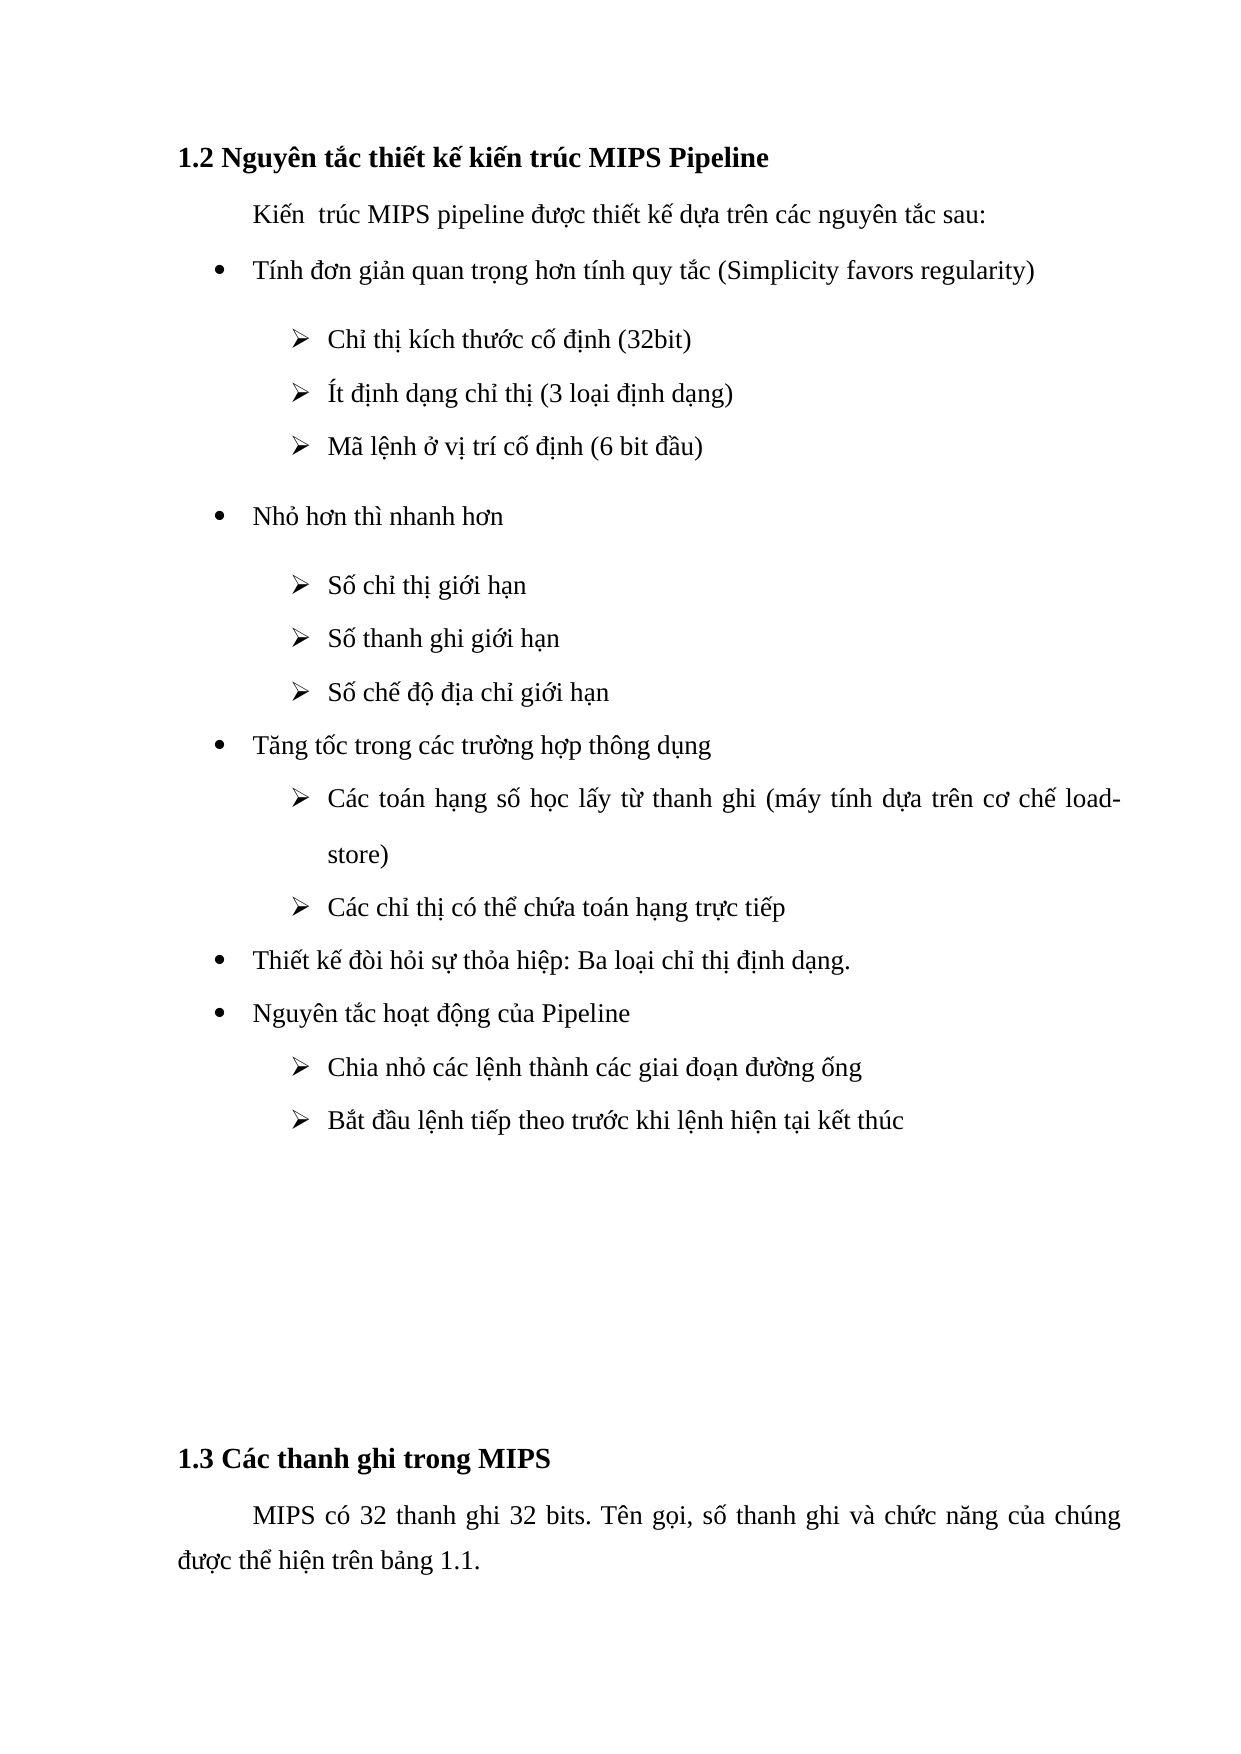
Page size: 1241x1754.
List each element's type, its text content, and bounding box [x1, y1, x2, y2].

list Nhỏ hơn thì nhanh hơn [215, 497, 1122, 534]
list Bắt đầu lệnh tiếp theo trước khi lệnh hiện tại kết thúc [290, 1101, 1122, 1138]
text Kiến trúc MIPS pipeline được thiết kế dựa trên các nguyên tắc sau: [177, 194, 1122, 232]
subtitle Các thanh ghi trong MIPS [177, 1440, 1122, 1477]
list Mã lệnh ở vị trí cố định (6 bit đầu) [290, 427, 1122, 464]
list Chỉ thị kích thước cố định (32bit) [290, 321, 1122, 358]
subtitle Nguyên tắc thiết kế kiến trúc MIPS Pipeline [177, 138, 1122, 175]
list Thiết kế đòi hỏi sự thỏa hiệp: Ba loại chỉ thị định dạng. [215, 941, 1122, 979]
list Số chế độ địa chỉ giới hạn [290, 673, 1122, 710]
list Số thanh ghi giới hạn [290, 619, 1122, 657]
list Ít định dạng chỉ thị (3 loại định dạng) [290, 374, 1122, 411]
list Chia nhỏ các lệnh thành các giai đoạn đường ống [290, 1047, 1122, 1085]
list Tăng tốc trong các trường hợp thông dụng [215, 726, 1122, 763]
list Các chỉ thị có thể chứa toán hạng trực tiếp [290, 888, 1122, 926]
list Số chỉ thị giới hạn [290, 566, 1122, 604]
list Tính đơn giản quan trọng hơn tính quy tắc (Simplicity favors regularity) [215, 251, 1122, 288]
text MIPS có 32 thanh ghi 32 bits. Tên gọi, số thanh ghi và chức năng của chúng được thể hiện trên bảng 1.1. [177, 1496, 1122, 1579]
list Nguyên tắc hoạt động của Pipeline [215, 994, 1122, 1032]
list Các toán hạng số học lấy từ thanh ghi (máy tính dựa trên cơ chế load-store) [290, 779, 1122, 873]
